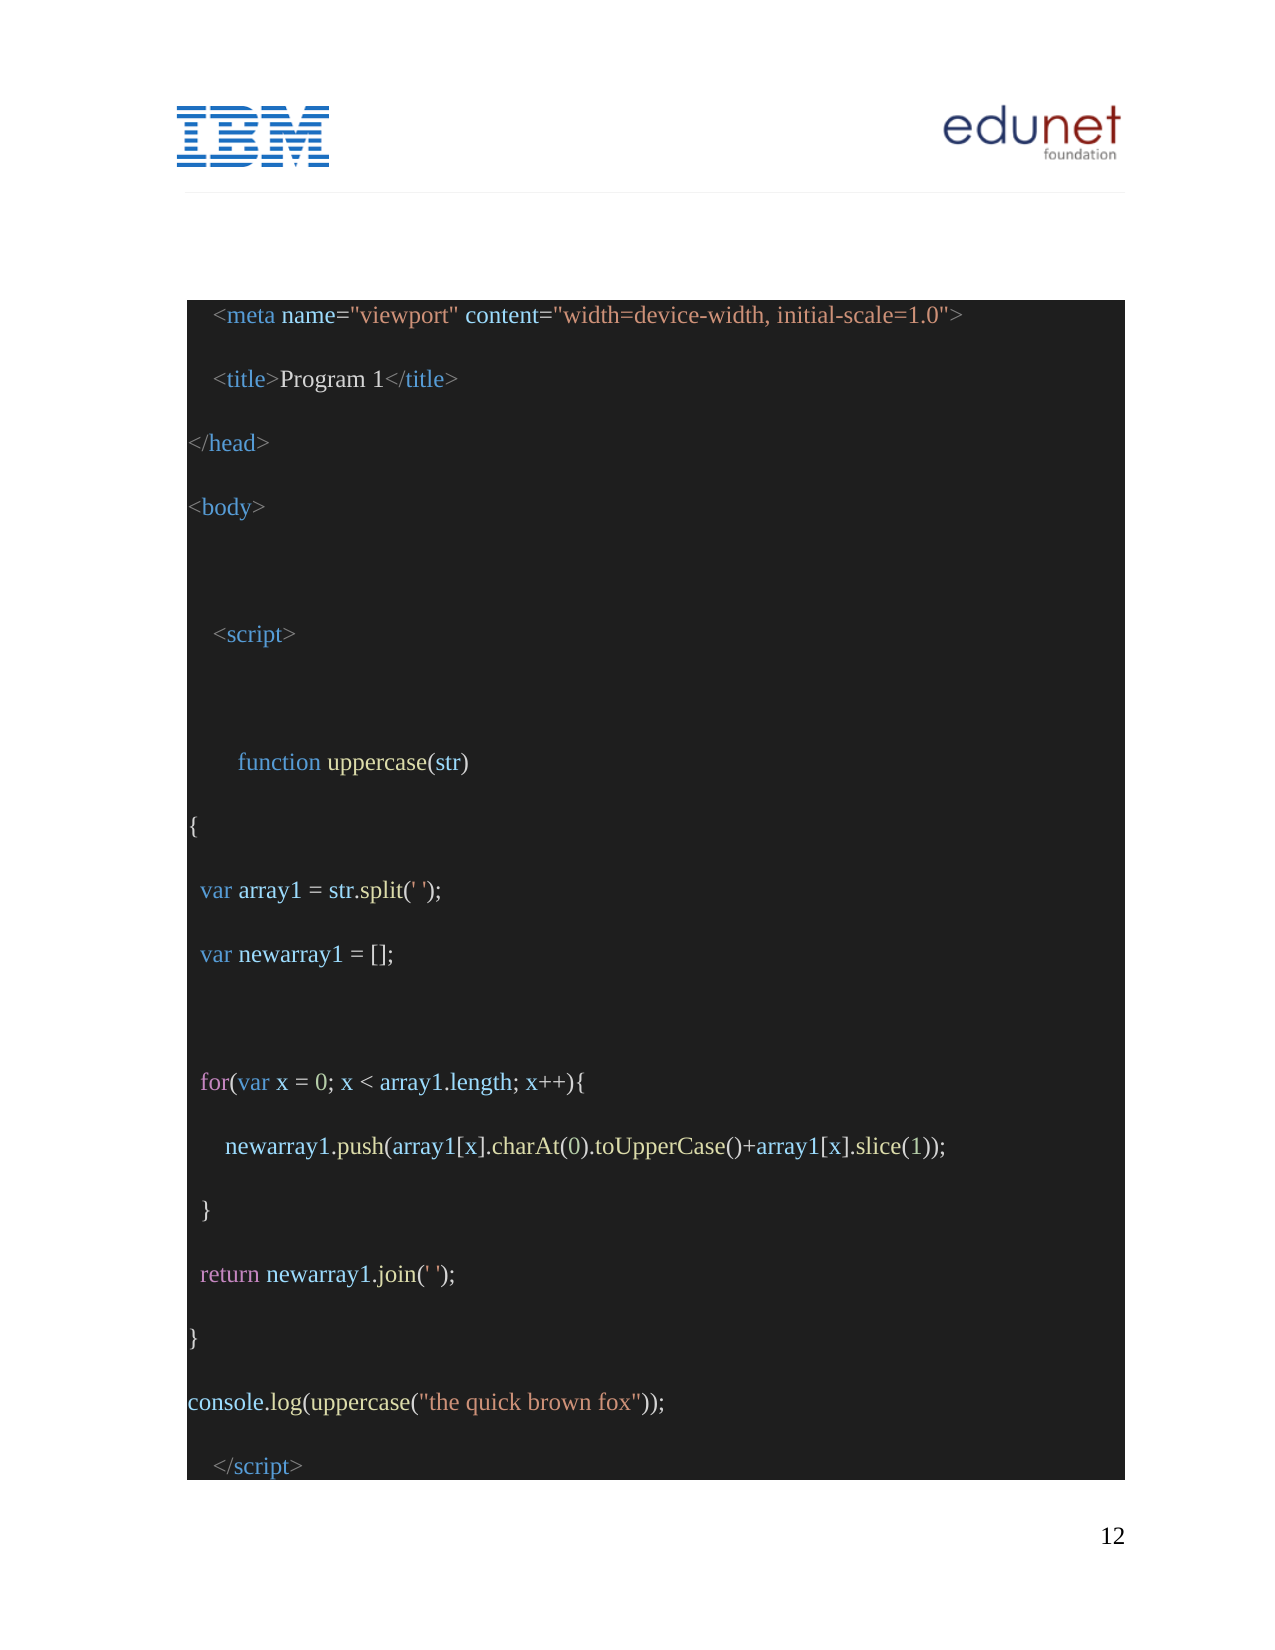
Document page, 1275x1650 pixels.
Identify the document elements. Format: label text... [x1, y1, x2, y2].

text newarray1.push(array1[x].charAt(0).toUpperCase()+array1[x].slice(1)); [187, 1131, 1125, 1160]
picture [941, 95, 1125, 167]
text console.log(uppercase("the quick brown fox")); [187, 1387, 1125, 1416]
text var newarray1 = []; [187, 939, 1125, 968]
text <script> [187, 619, 1125, 648]
text } [187, 1195, 1125, 1224]
text <body> [187, 492, 1125, 520]
text } [187, 1323, 1125, 1352]
picture [176, 106, 329, 167]
text </script> [187, 1451, 1125, 1480]
text return newarray1.join(' '); [187, 1259, 1125, 1288]
text <meta name="viewport" content="width=device-width, initial-scale=1.0"> [187, 300, 1125, 328]
text </head> [187, 428, 1125, 456]
text var array1 = str.split(' '); [187, 875, 1125, 904]
text { [187, 811, 1125, 840]
text for(var x = 0; x < array1.length; x++){ [187, 1067, 1125, 1096]
text <title>Program 1</title> [187, 364, 1125, 392]
text function uppercase(str) [187, 747, 1125, 776]
